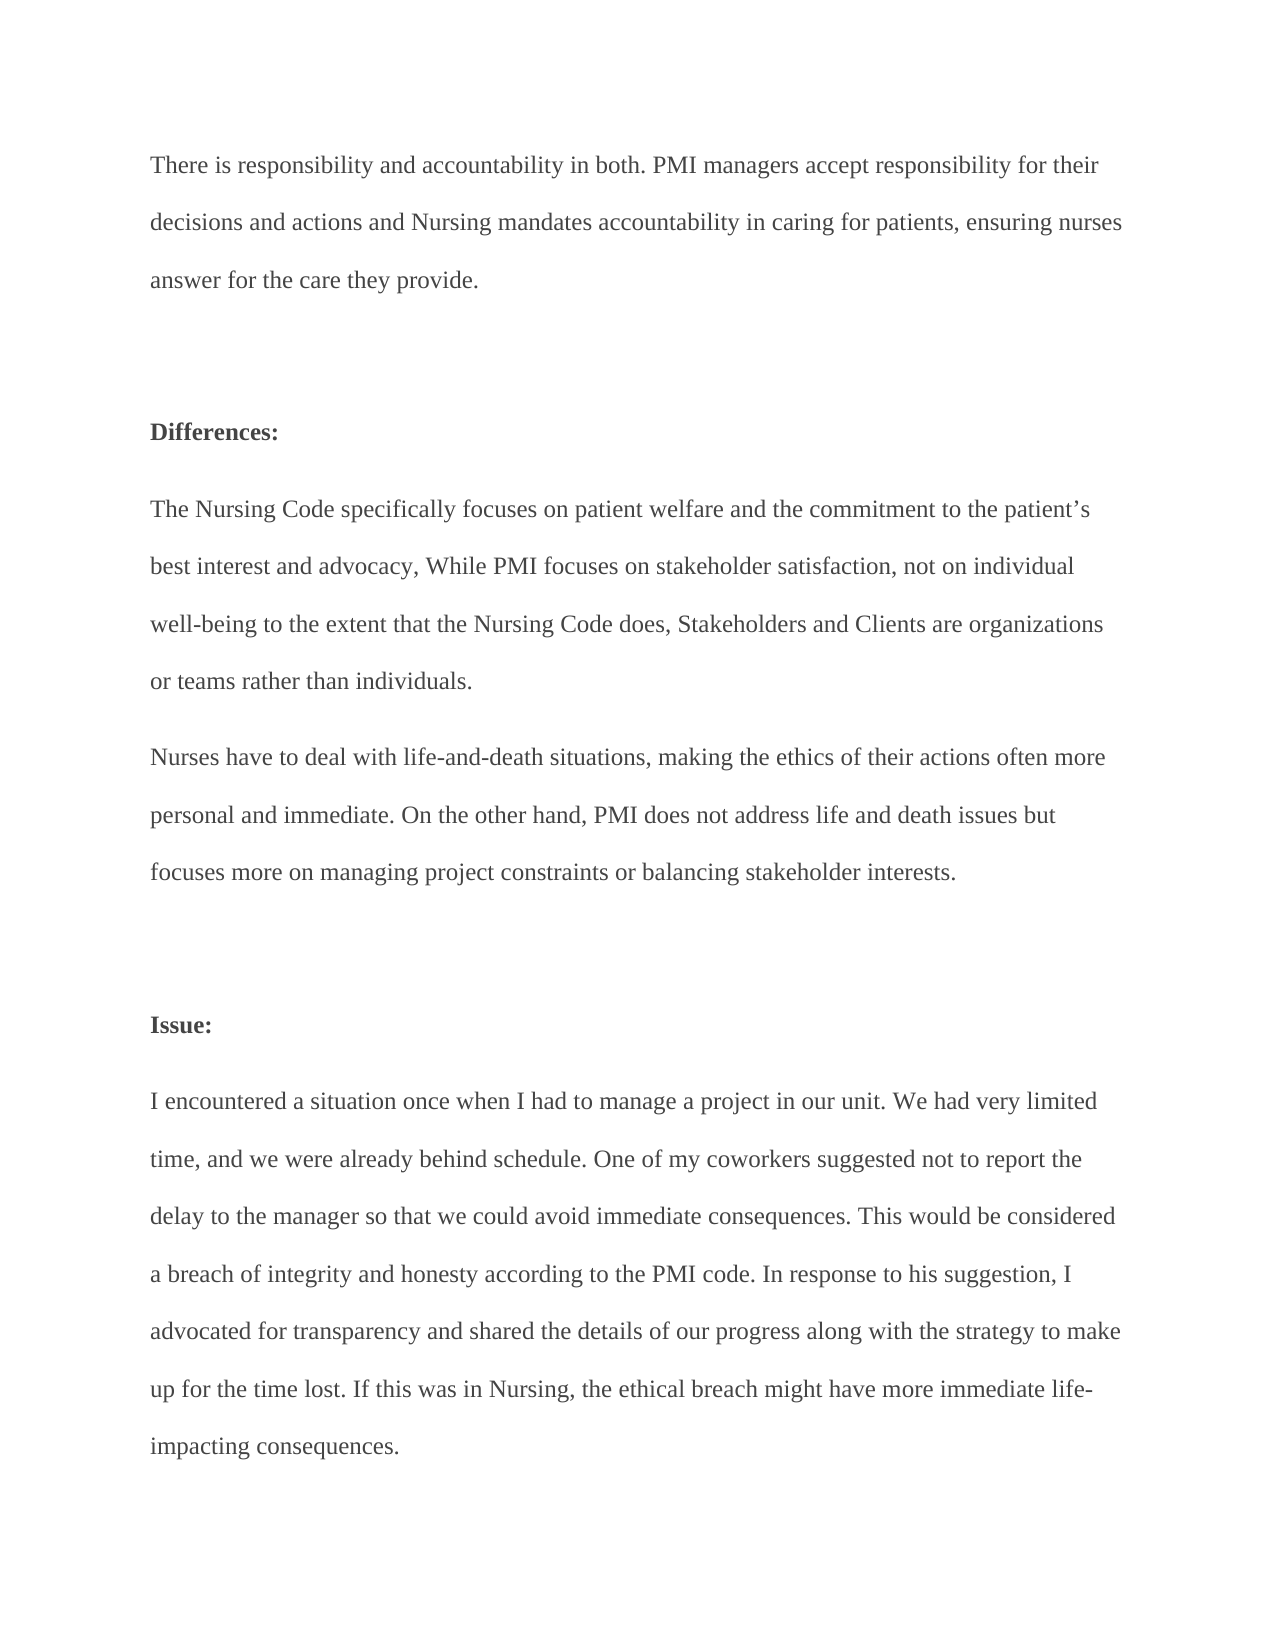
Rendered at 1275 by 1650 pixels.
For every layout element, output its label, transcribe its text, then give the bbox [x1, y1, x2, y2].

text The Nursing Code specifically focuses on patient welfare and the commitment to the patient’s best interest and advocacy, While PMI focuses on stakeholder satisfaction, not on individual well-being to the extent that the Nursing Code does, Stakeholders and Clients are organizations or teams rather than individuals. [150, 494, 1125, 695]
text Differences: [150, 417, 1125, 446]
text Issue: [150, 1010, 1125, 1039]
text Nurses have to deal with life-and-death situations, making the ethics of their actions often more personal and immediate. On the other hand, PMI does not address life and death issues but focuses more on managing project constraints or balancing stakeholder interests. [150, 742, 1125, 886]
text There is responsibility and accountability in both. PMI managers accept responsibility for their decisions and actions and Nursing mandates accountability in caring for patients, ensuring nurses answer for the care they provide. [150, 150, 1125, 294]
